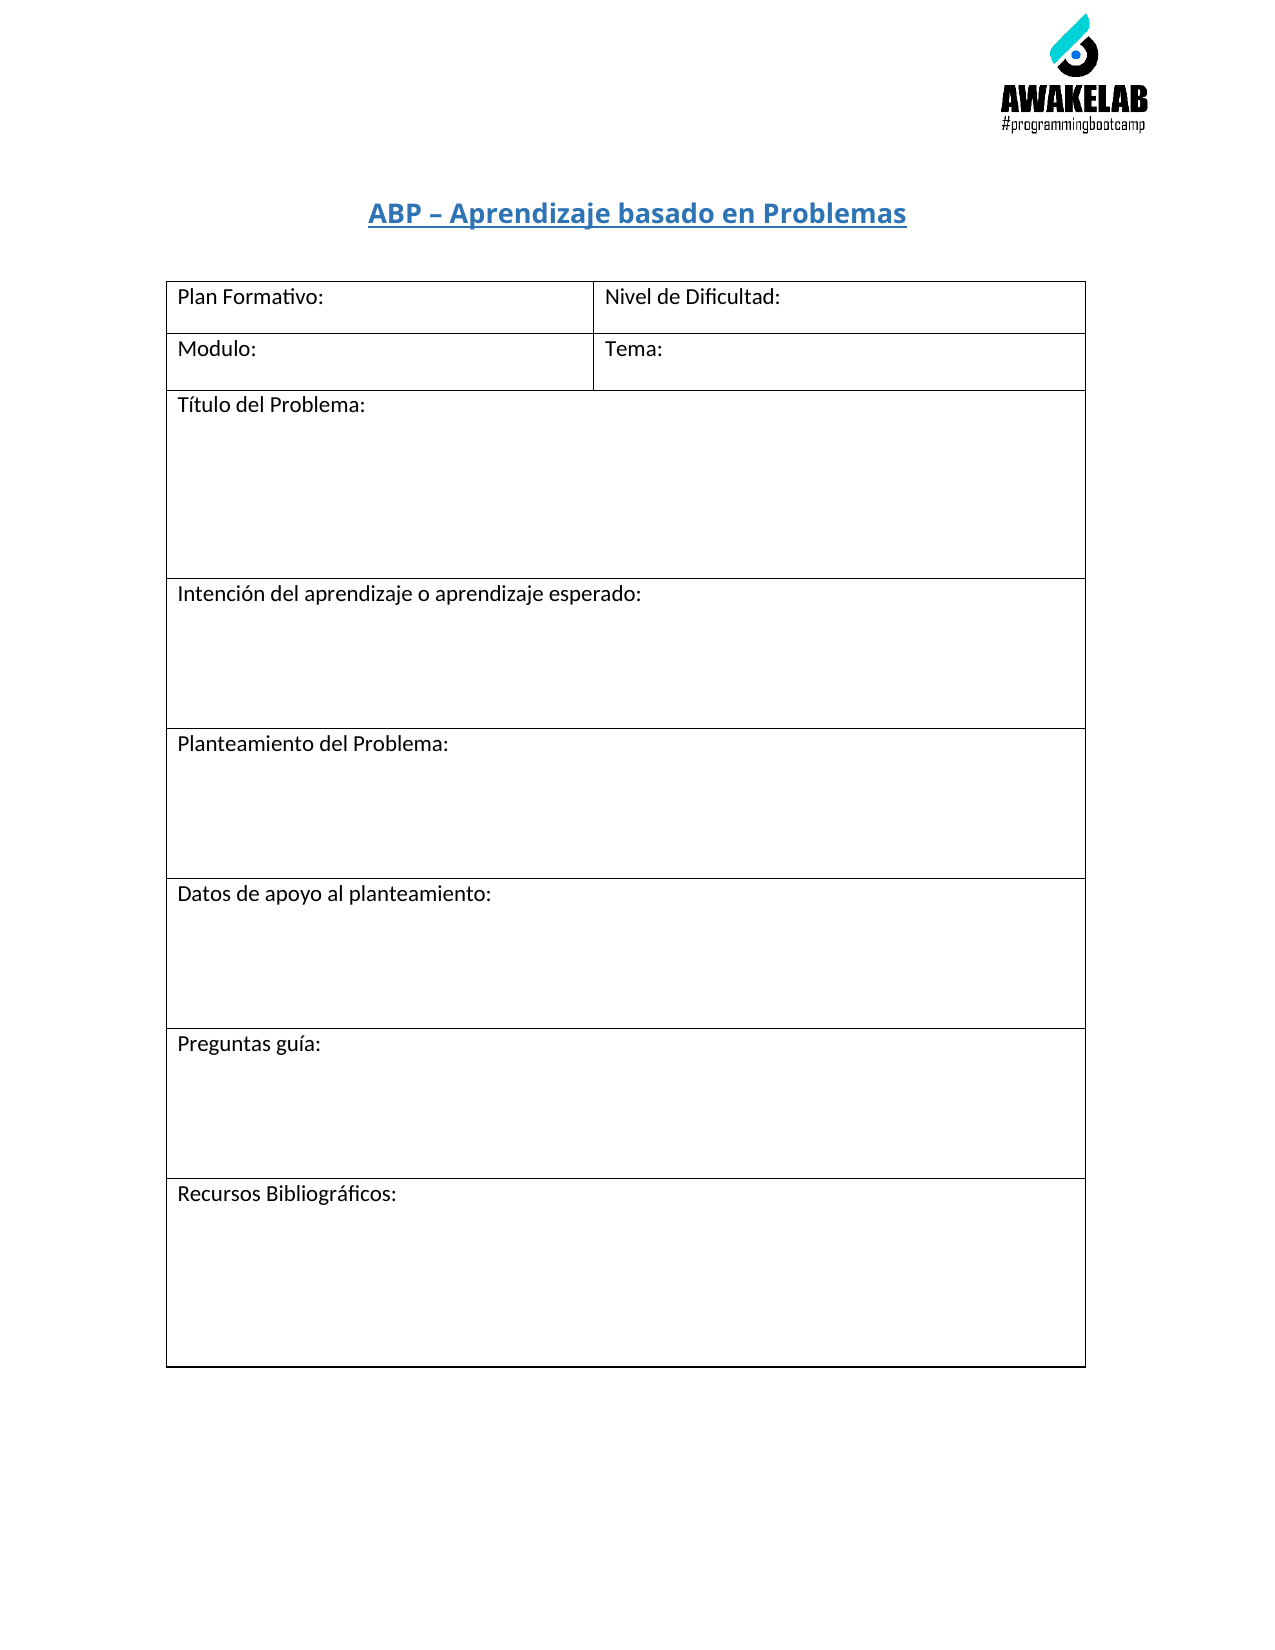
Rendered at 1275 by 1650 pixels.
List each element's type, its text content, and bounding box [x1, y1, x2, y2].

table_header Nivel de Dificultad: [594, 282, 1085, 333]
subtitle ABP – Aprendizaje basado en Problemas [177, 194, 1098, 231]
table_cell Intención del aprendizaje o aprendizaje esperado: [167, 579, 1085, 728]
table_cell Modulo: [167, 334, 593, 389]
table_header Plan Formativo: [167, 282, 593, 333]
table_cell Título del Problema: [167, 391, 1085, 578]
table_cell Tema: [594, 334, 1085, 389]
table_cell Datos de apoyo al planteamiento: [167, 879, 1085, 1028]
table_cell Preguntas guía: [167, 1029, 1085, 1178]
table_cell Recursos Bibliográficos: [167, 1179, 1085, 1366]
table_cell Planteamiento del Problema: [167, 729, 1085, 878]
picture [986, 0, 1164, 179]
